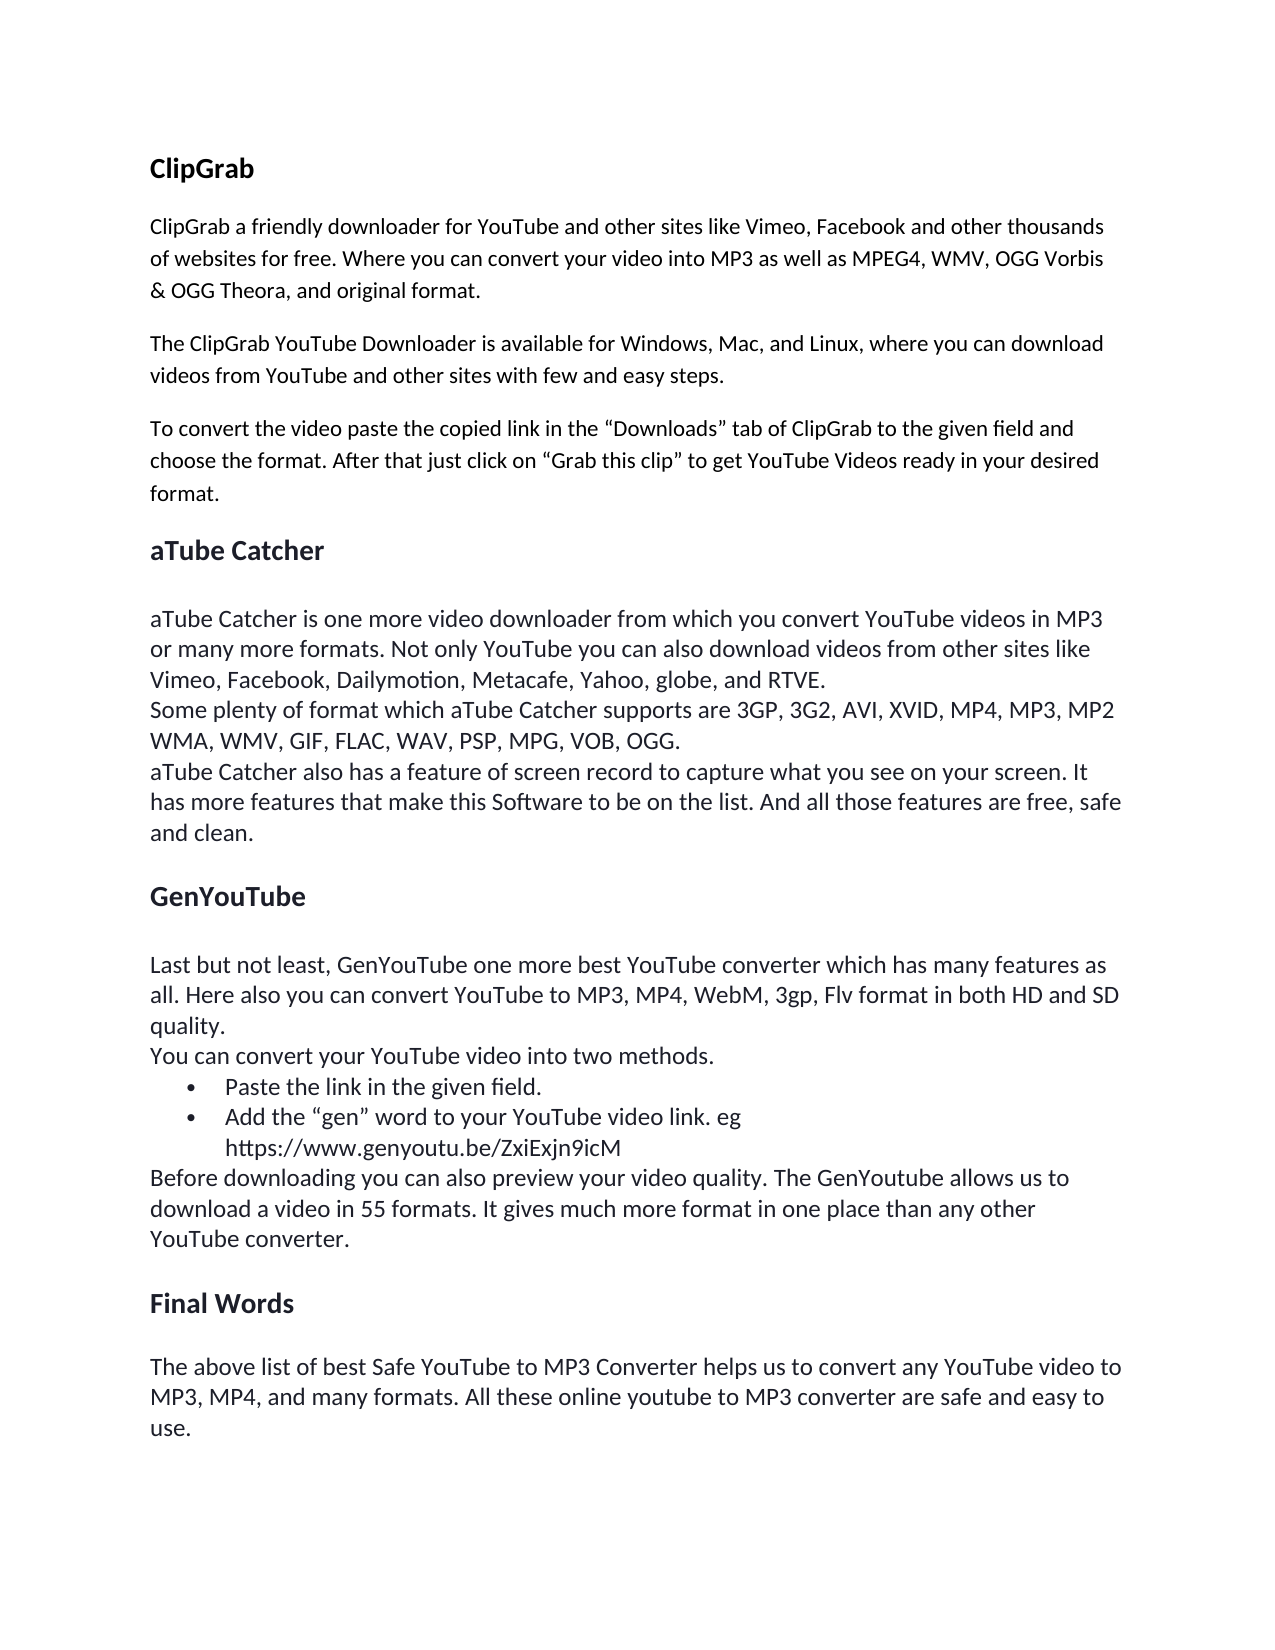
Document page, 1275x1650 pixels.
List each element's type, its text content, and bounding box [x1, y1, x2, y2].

text To convert the video paste the copied link in the “Downloads” tab of ClipGrab to the given field and choose the format. After that just click on “Grab this clip” to get YouTube Videos ready in your desired format. [150, 414, 1125, 507]
text Final Words [150, 1285, 1125, 1320]
text ClipGrab a friendly downloader for YouTube and other sites like Vimeo, Facebook and other thousands of websites for free. Where you can convert your video into MP3 as well as MPEG4, WMV, OGG Vorbis & OGG Theora, and original format. [150, 212, 1125, 304]
text ClipGrab [150, 150, 1125, 186]
text Before downloading you can also preview your video quality. The GenYoutube allows us to download a video in 55 formats. It gives much more format in one place than any other YouTube converter. [150, 1163, 1125, 1254]
text Last but not least, GenYouTube one more best YouTube converter which has many features as all. Here also you can convert YouTube to MP3, MP4, WebM, 3gp, Flv format in both HD and SD quality. [150, 949, 1125, 1041]
text aTube Catcher also has a feature of screen record to capture what you see on your screen. It has more features that make this Software to be on the list. And all those features are free, safe and clean. [150, 756, 1125, 847]
list Add the “gen” word to your YouTube video link. eg https://www.genyoutu.be/ZxiExjn9icM [187, 1102, 1125, 1163]
text aTube Catcher is one more video downloader from which you convert YouTube videos in MP3 or many more formats. Not only YouTube you can also download videos from other sites like Vimeo, Facebook, Dailymotion, Metacafe, Yahoo, globe, and RTVE. [150, 603, 1125, 694]
text You can convert your YouTube video into two methods. [150, 1041, 1125, 1071]
text The ClipGrab YouTube Downloader is available for Windows, Mac, and Linux, where you can download videos from YouTube and other sites with few and easy steps. [150, 329, 1125, 389]
list Paste the link in the given field. [187, 1071, 1125, 1102]
text GenYouTube [150, 878, 1125, 913]
text aTube Catcher [150, 532, 1125, 567]
text The above list of best Safe YouTube to MP3 Converter helps us to convert any YouTube video to MP3, MP4, and many formats. All these online youtube to MP3 converter are safe and easy to use. [150, 1351, 1125, 1442]
text Some plenty of format which aTube Catcher supports are 3GP, 3G2, AVI, XVID, MP4, MP3, MP2 WMA, WMV, GIF, FLAC, WAV, PSP, MPG, VOB, OGG. [150, 694, 1125, 756]
